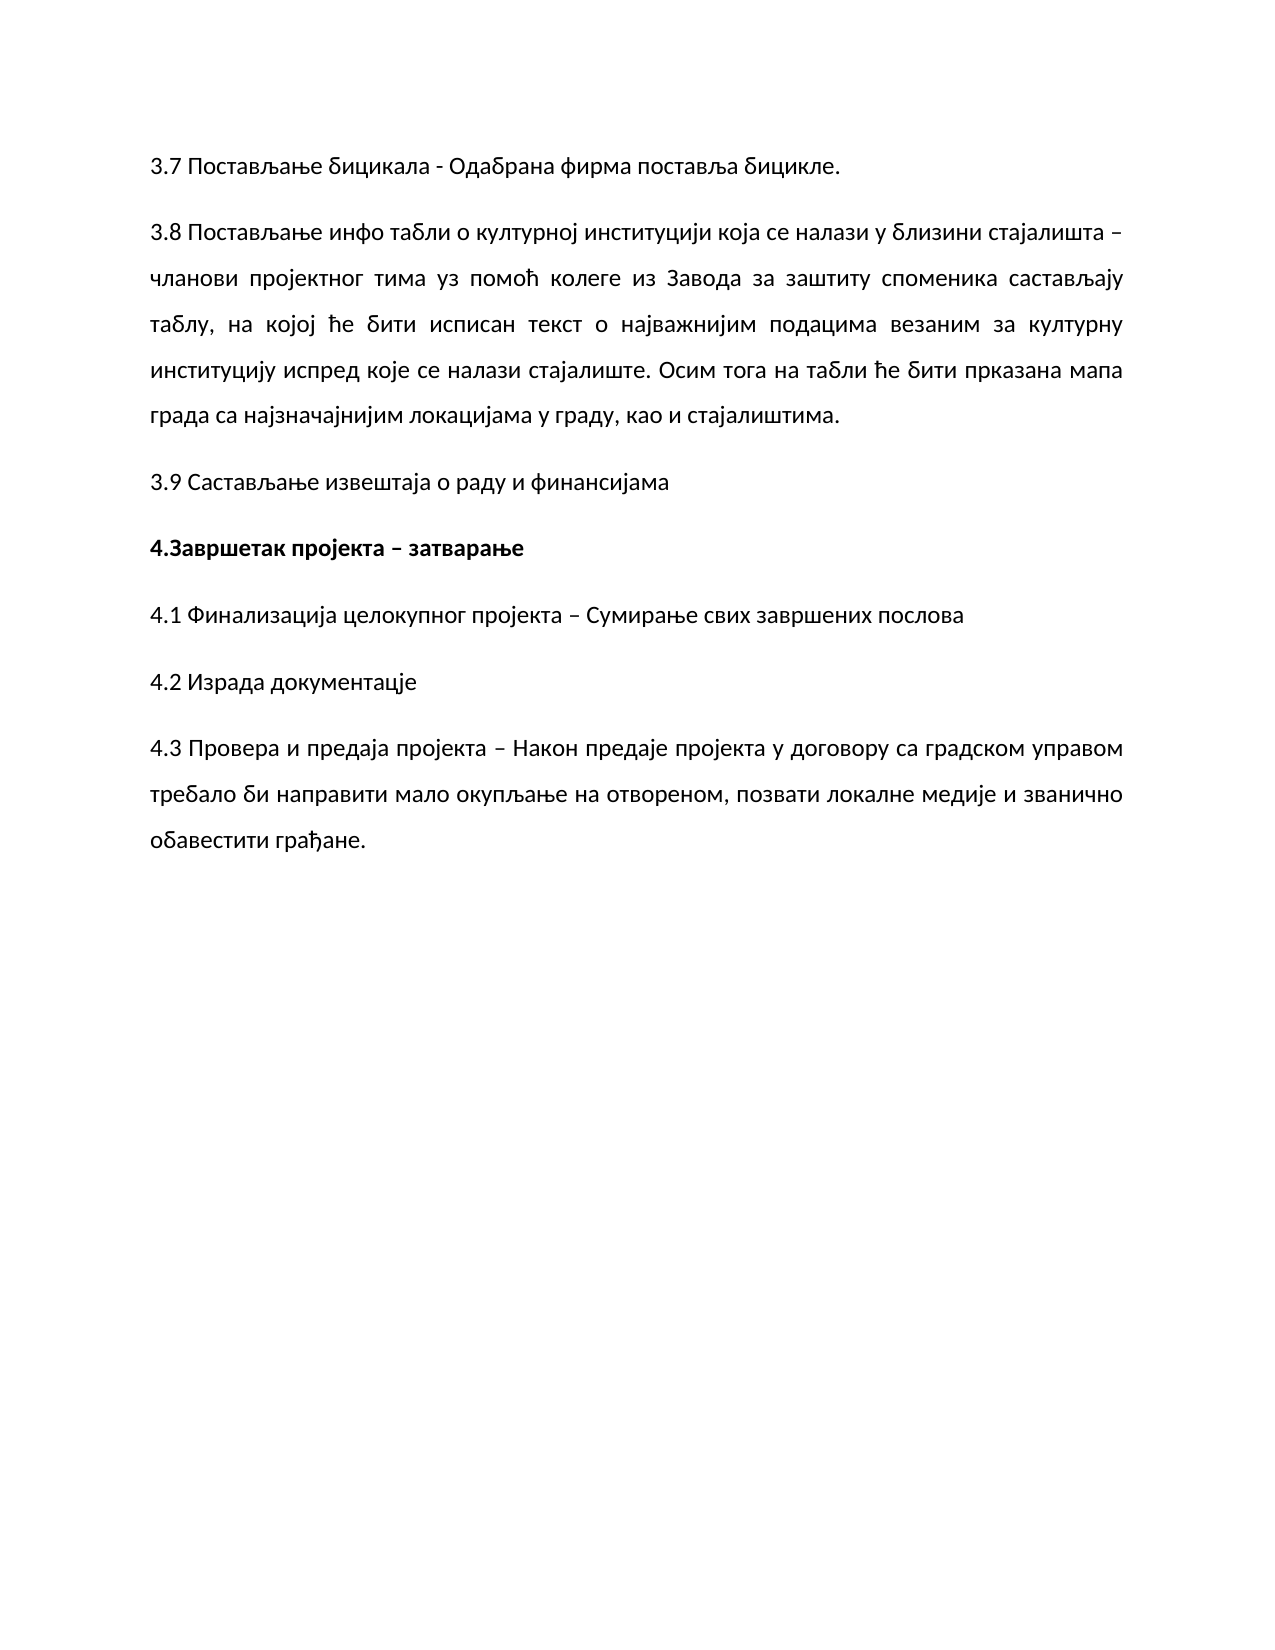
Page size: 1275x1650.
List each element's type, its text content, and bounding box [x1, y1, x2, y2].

text 4.Завршетак пројекта – затварање [150, 533, 1125, 563]
text 4.2 Израда документацје [150, 666, 1125, 696]
text 3.7 Постављање бицикала - Одабрана фирма поставља бицикле. [150, 150, 1125, 181]
text 4.1 Финализација целокупног пројекта – Сумирање свих завршених послова [150, 599, 1125, 630]
text 4.3 Провера и предаја пројекта – Након предаје пројекта у договору са градском управом требало би направити мало окупљање на отвореном, позвати локалне медије и званично обавестити грађане. [150, 732, 1125, 854]
list Састављање извештаја о раду и финансијама [150, 466, 1125, 497]
text 3.8 Постављање инфо табли о културној институцији која се налази у близини стајалишта – чланови пројектног тима уз помоћ колеге из Завода за заштиту споменика састављају таблу, на којој ће бити исписан текст о најважнијим подацима везаним за културну институцију испред које се налази стајалиште. Осим тога на табли ће бити прказана мапа града са најзначајнијим локацијама у граду, као и стајалиштима. [150, 217, 1125, 430]
